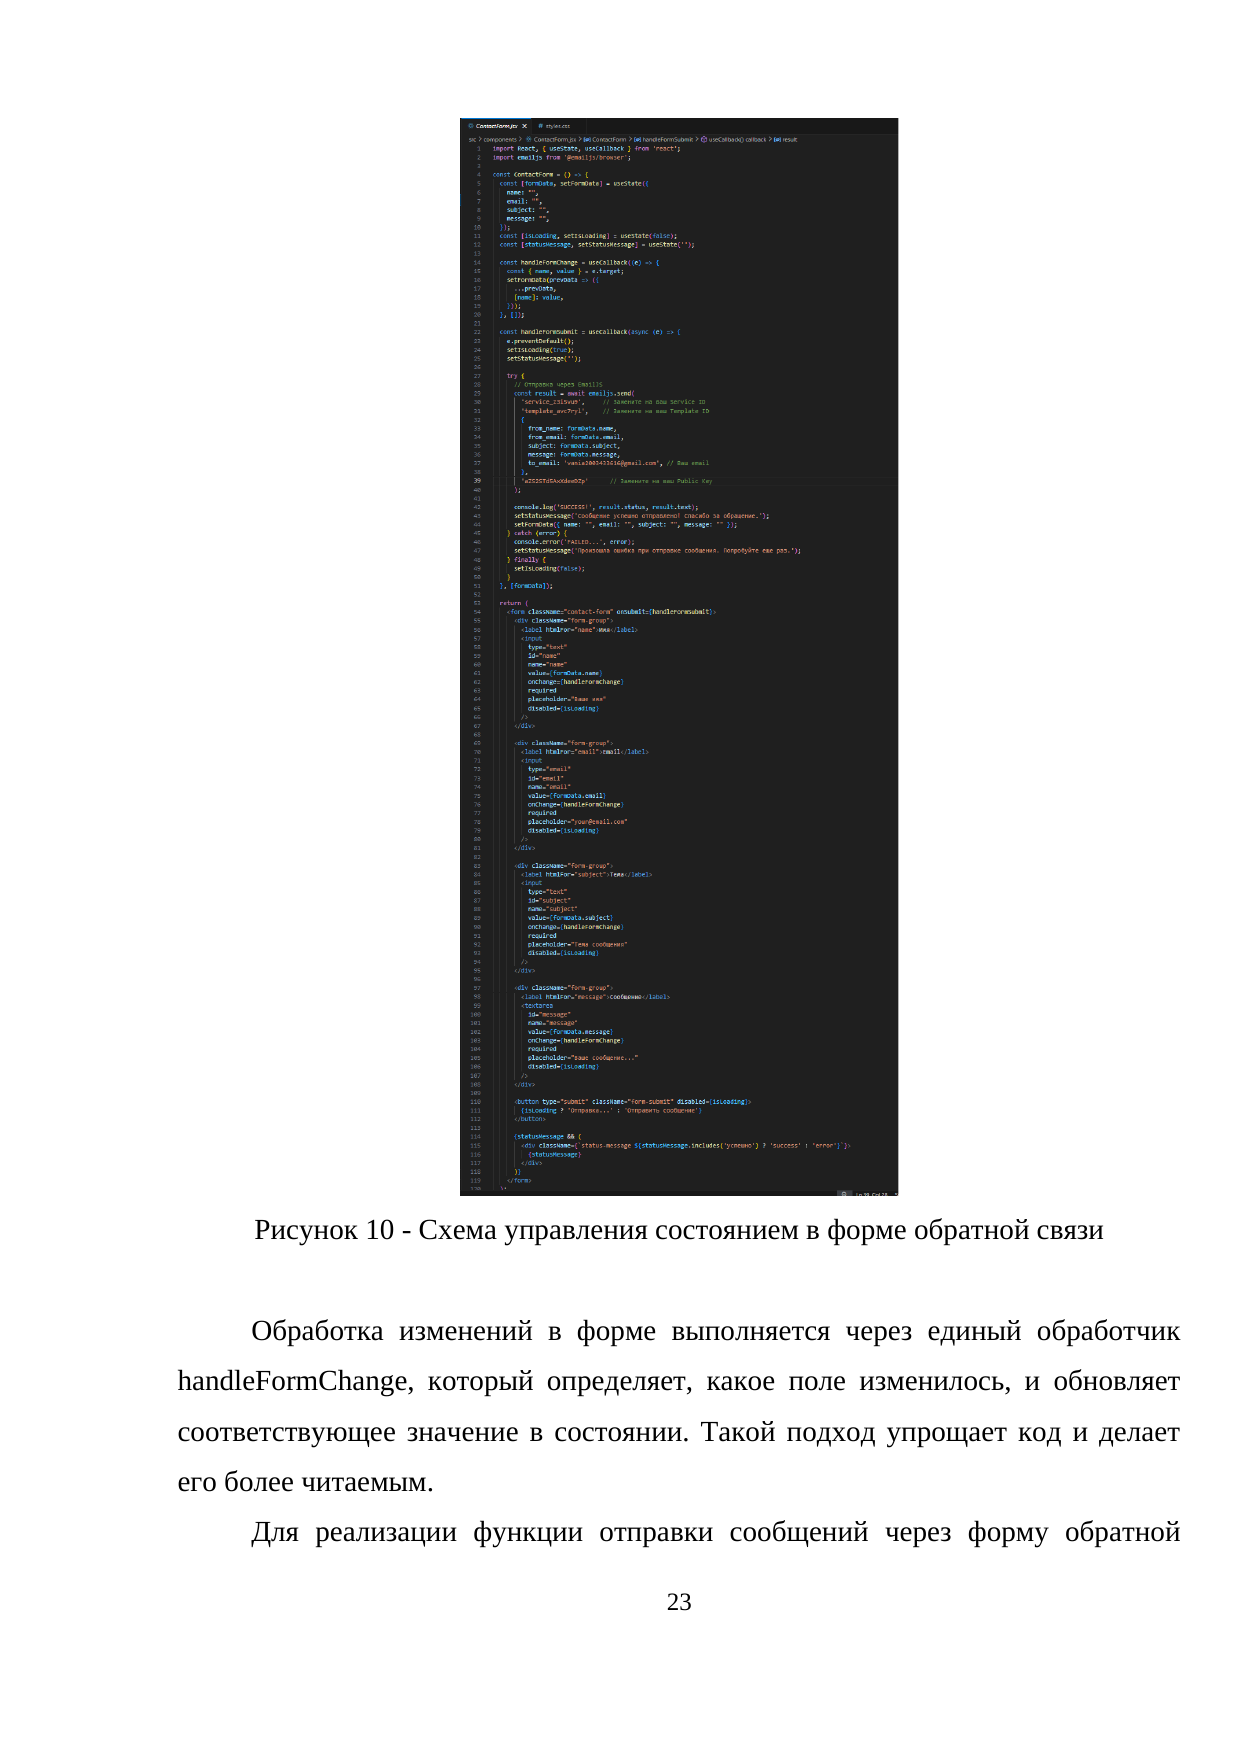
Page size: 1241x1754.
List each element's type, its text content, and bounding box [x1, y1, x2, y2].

picture [460, 118, 899, 1196]
text Рисунок 10 - Схема управления состоянием в форме обратной связи [177, 1212, 1181, 1246]
text Обработка изменений в форме выполняется через единый обработчик handleFormChange, который определяет, какое поле изменилось, и обновляет соответствующее значение в состоянии. Такой подход упрощает код и делает его более читаемым. [177, 1313, 1181, 1497]
